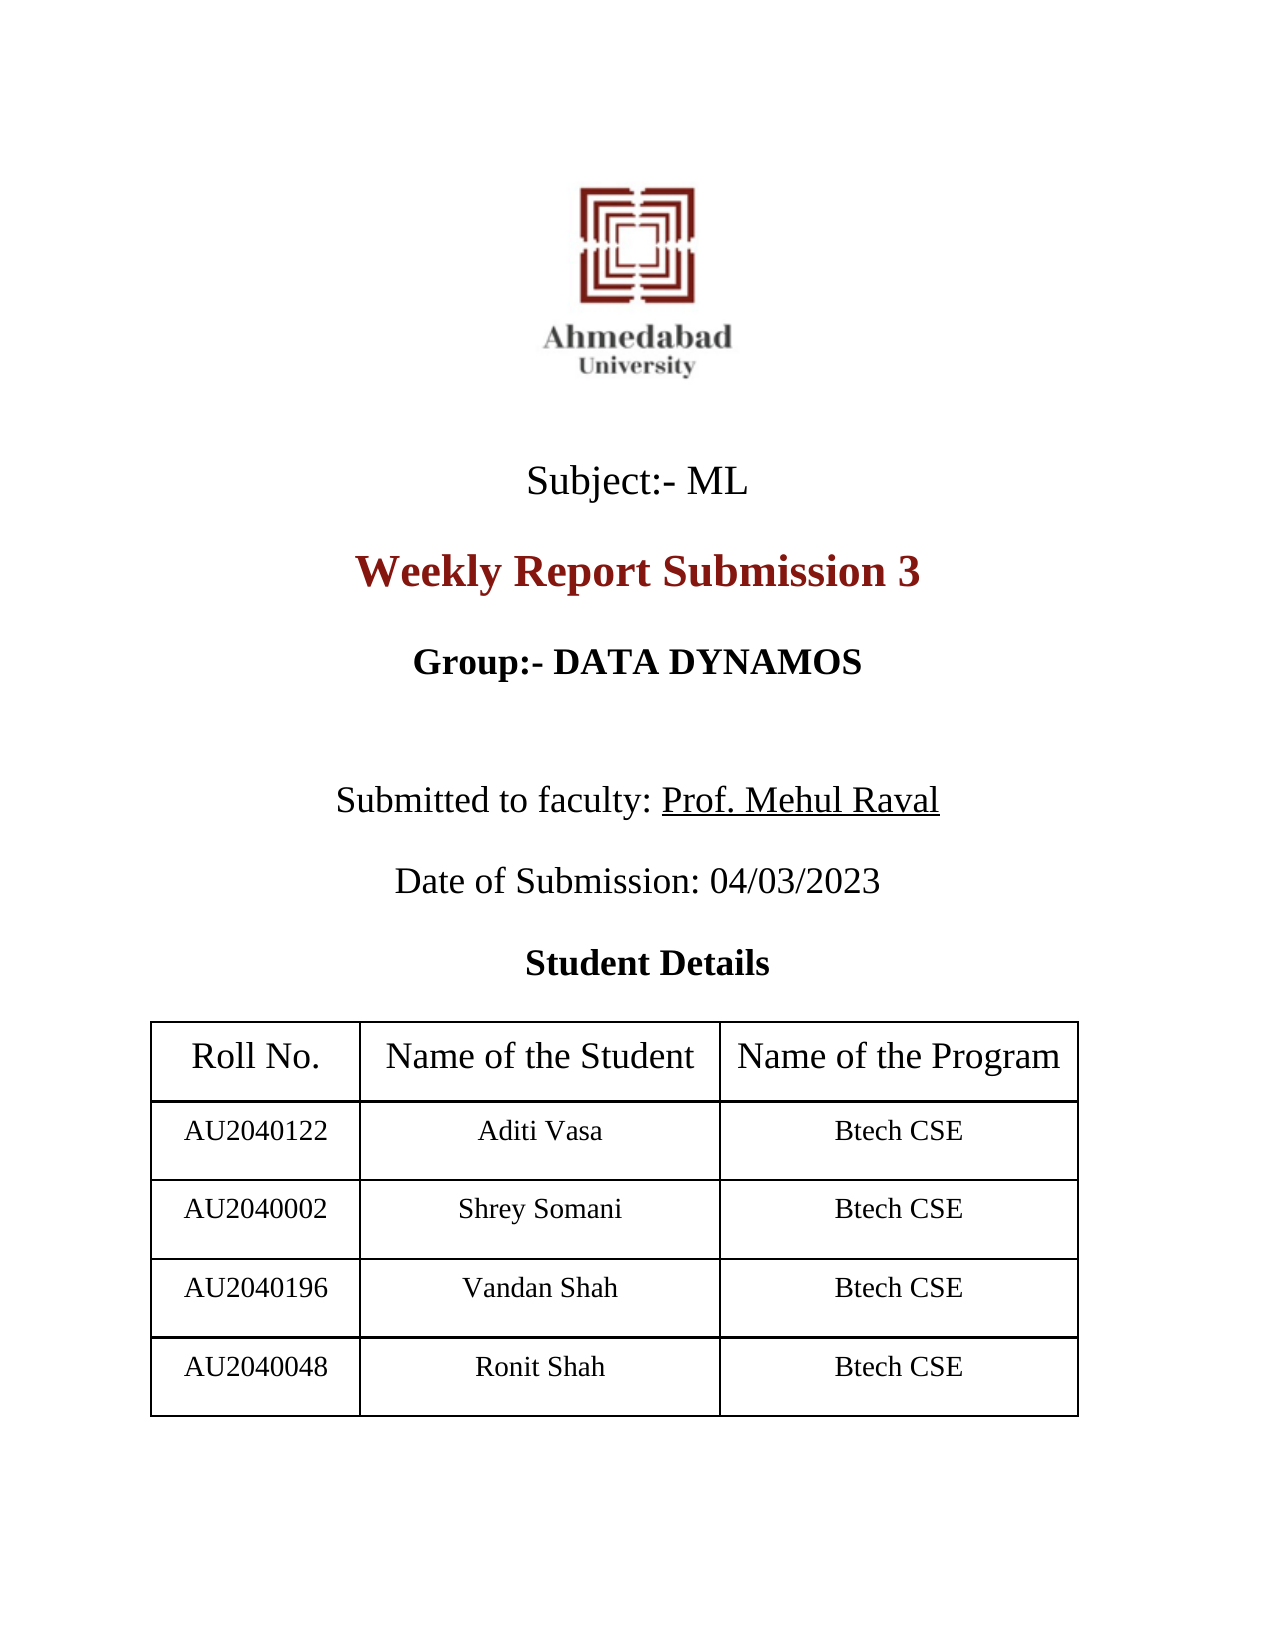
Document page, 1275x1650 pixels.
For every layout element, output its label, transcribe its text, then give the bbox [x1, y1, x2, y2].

table_cell Btech CSE [721, 1181, 1077, 1258]
table_cell Shrey Somani [361, 1181, 719, 1258]
text Student Details [150, 940, 1125, 983]
table_cell AU2040048 [152, 1339, 359, 1415]
table_header Name of the Student [361, 1023, 719, 1100]
table_cell AU2040122 [152, 1103, 359, 1179]
table_header Roll No. [152, 1023, 359, 1100]
table_cell Vandan Shah [361, 1260, 719, 1336]
table_cell AU2040002 [152, 1181, 359, 1258]
text Group:- DATA DYNAMOS [150, 640, 1125, 683]
table_cell Btech CSE [721, 1103, 1077, 1179]
text Subject:- ML [150, 455, 1125, 503]
text Weekly Report Submission 3 [150, 544, 1125, 597]
text Submitted to faculty: Prof. Mehul Raval [150, 777, 1125, 820]
table_cell Ronit Shah [361, 1339, 719, 1415]
table_cell AU2040196 [152, 1260, 359, 1336]
table_cell Btech CSE [721, 1339, 1077, 1415]
table_header Name of the Program [721, 1023, 1077, 1100]
picture [503, 150, 772, 418]
table_cell Btech CSE [721, 1260, 1077, 1336]
table_cell Aditi Vasa [361, 1103, 719, 1179]
text Date of Submission: 04/03/2023 [150, 858, 1125, 902]
